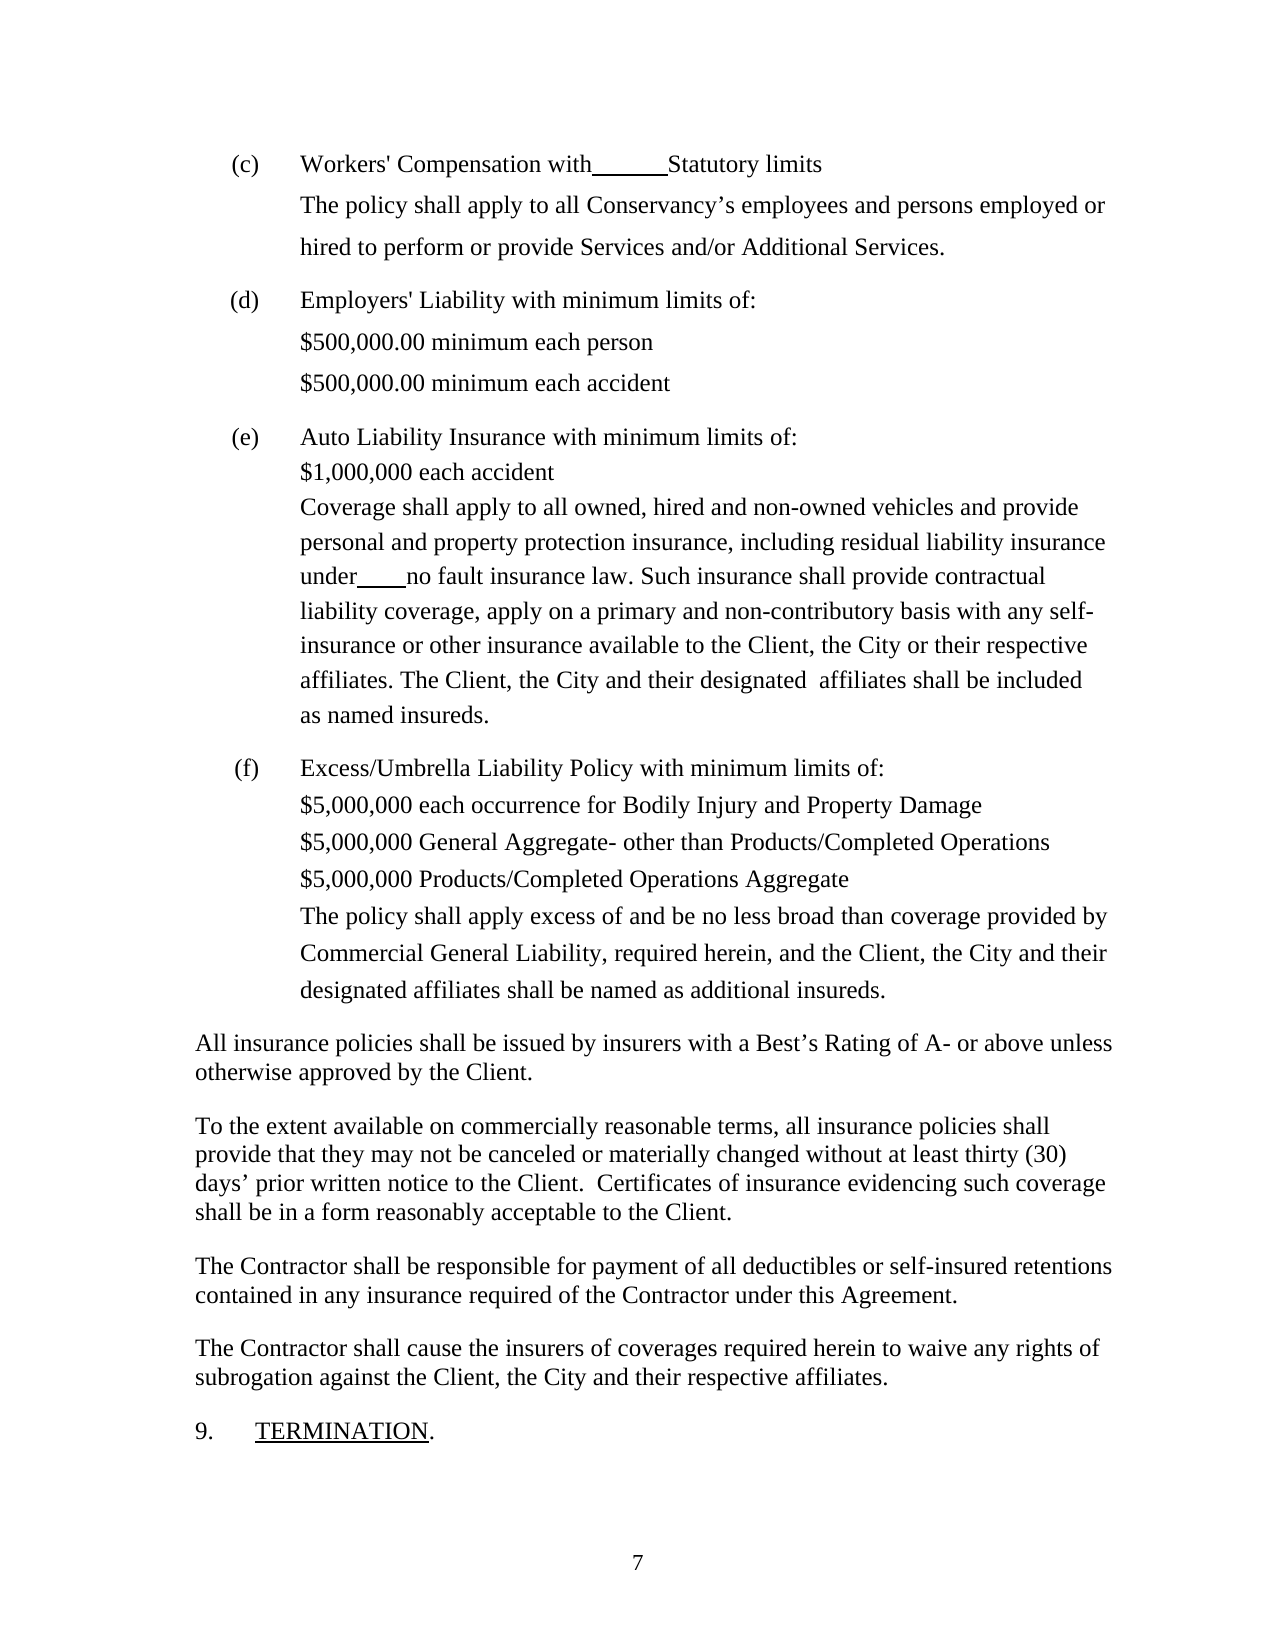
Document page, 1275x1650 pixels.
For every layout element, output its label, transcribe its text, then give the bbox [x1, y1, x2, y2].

list Excess/Umbrella Liability Policy with minimum limits of: [234, 753, 1158, 782]
text The policy shall apply excess of and be no less broad than coverage provided by Commercial General Liability, required herein, and the Client, the City and their designated affiliates shall be named as additional insureds. [300, 901, 1108, 1003]
text $500,000.00 minimum each person [300, 327, 1158, 356]
text To the extent available on commercially reasonable terms, all insurance policies shall provide that they may not be canceled or materially changed without at least thirty (30) days’ prior written notice to the Client. Certificates of insurance evidencing such coverage shall be in a form reasonably acceptable to the Client. [195, 1111, 1119, 1226]
text The policy shall apply to all Conservancy’s employees and persons employed or hired to perform or provide Services and/or Additional Services. [300, 191, 1119, 260]
list TERMINATION. [195, 1416, 1158, 1445]
text All insurance policies shall be issued by insurers with a Best’s Rating of A- or above unless otherwise approved by the Client. [195, 1028, 1113, 1086]
text The Contractor shall be responsible for payment of all deductibles or self-insured retentions contained in any insurance required of the Contractor under this Agreement. [195, 1251, 1115, 1308]
text $5,000,000 General Aggregate- other than Products/Completed Operations [300, 827, 1158, 856]
text The Contractor shall cause the insurers of coverages required herein to waive any rights of subrogation against the Client, the City and their respective affiliates. [195, 1333, 1102, 1391]
list Employers' Liability with minimum limits of: [230, 286, 1158, 314]
text $5,000,000 each occurrence for Bodily Injury and Property Damage [300, 790, 1158, 819]
text Coverage shall apply to all owned, hired and non-owned vehicles and provide personal and property protection insurance, including residual liability insurance under no fault insurance law. Such insurance shall provide contractual liability coverage, apply on a primary and non-contributory basis with any self- insurance or other insurance available to the Client, the City or their respective affiliates. The Client, the City and their designated affiliates shall be included as named insureds. [300, 492, 1107, 729]
text $1,000,000 each accident [300, 457, 1158, 486]
list Workers' Compensation with Statutory limits [231, 149, 1158, 178]
text $5,000,000 Products/Completed Operations Aggregate [300, 864, 1158, 893]
text $500,000.00 minimum each accident [300, 368, 1158, 397]
list Auto Liability Insurance with minimum limits of: [231, 422, 1158, 451]
